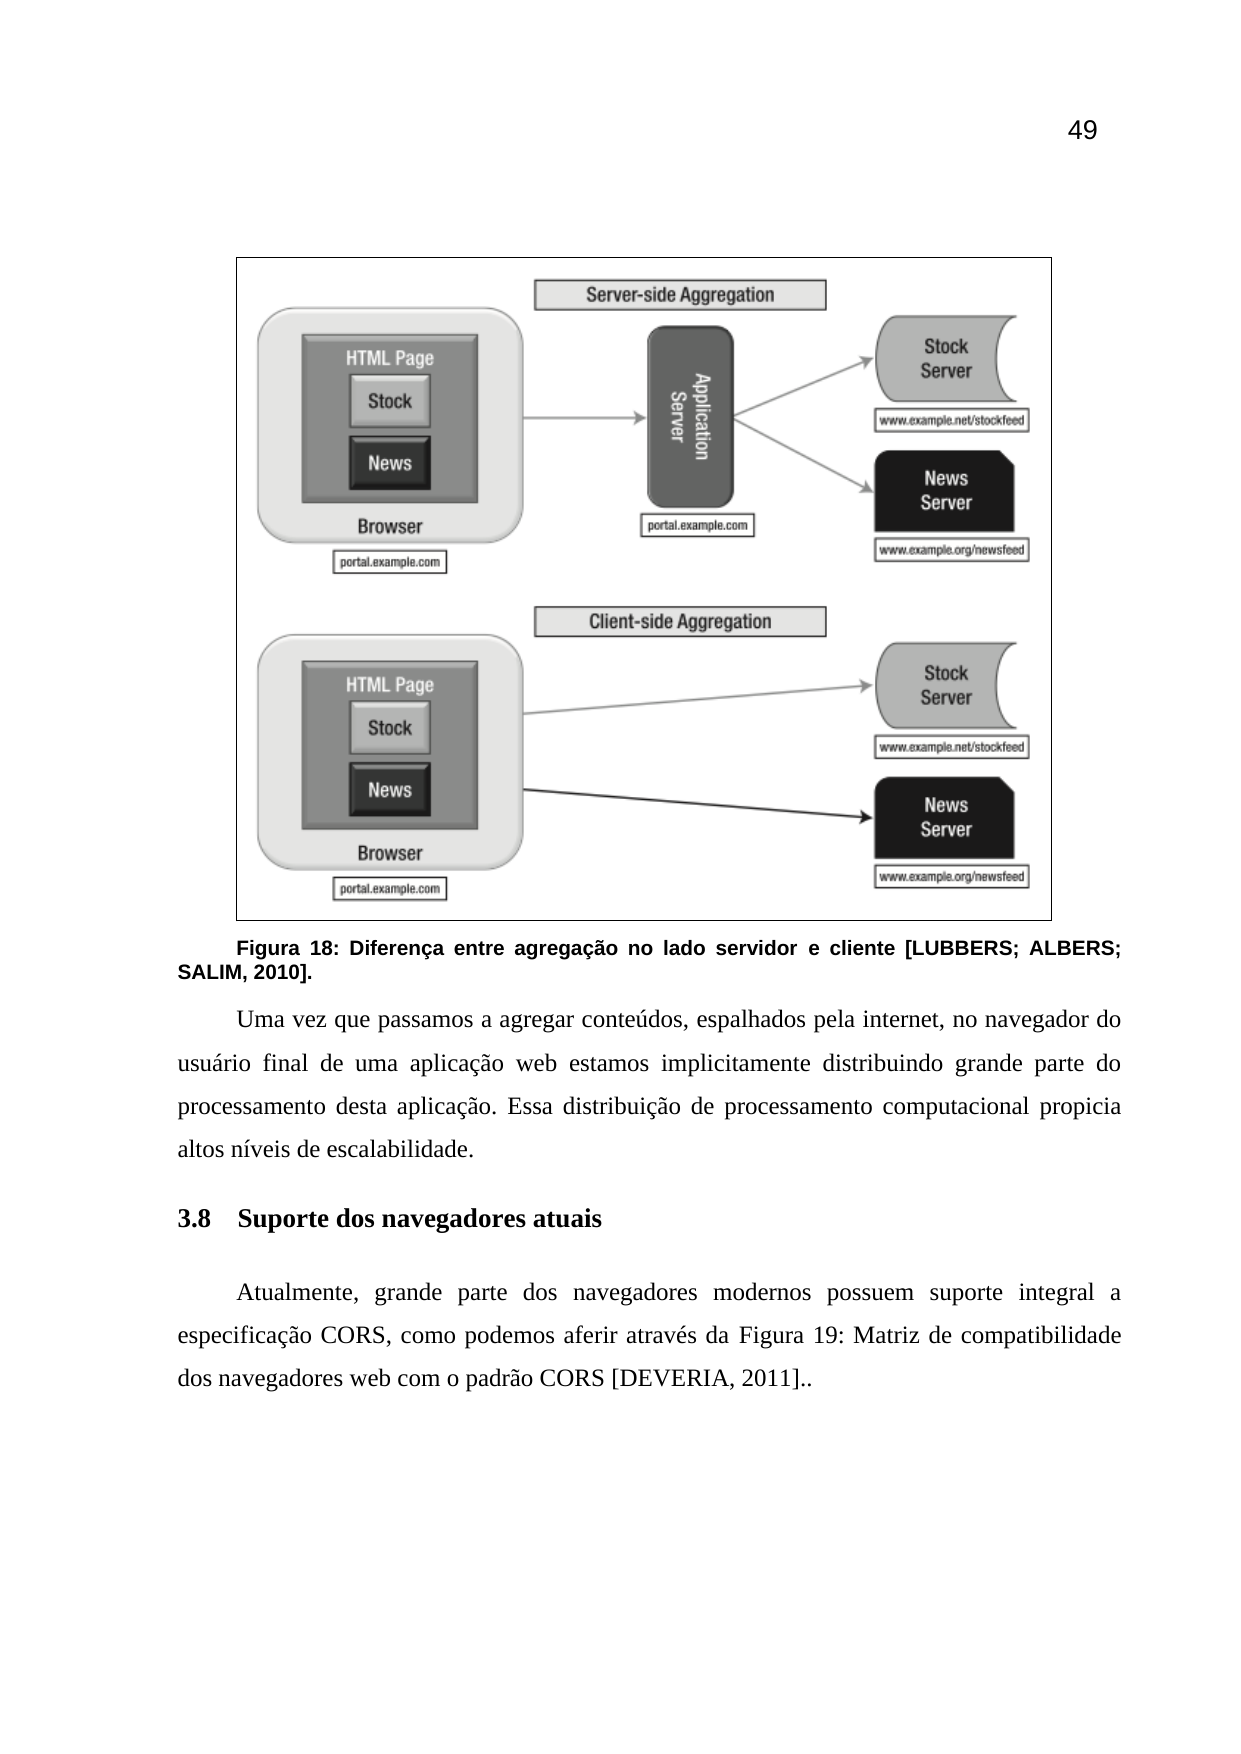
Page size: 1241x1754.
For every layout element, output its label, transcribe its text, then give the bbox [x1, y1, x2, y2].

subtitle Suporte dos navegadores atuais [177, 1202, 1122, 1233]
picture [237, 258, 1051, 920]
text Figura 18: Diferença entre agregação no lado servidor e cliente [LUBBERS; ALBERS; SALIM, 2010]. [177, 936, 1122, 984]
text Uma vez que passamos a agregar conteúdos, espalhados pela internet, no navegador do usuário final de uma aplicação web estamos implicitamente distribuindo grande parte do processamento desta aplicação. Essa distribuição de processamento computacional propicia altos níveis de escalabilidade. [177, 1004, 1122, 1163]
text Atualmente, grande parte dos navegadores modernos possuem suporte integral a especificação CORS, como podemos aferir através da Figura 19: Matriz de compatibilidade dos navegadores web com o padrão CORS [DEVERIA, 2011].. [177, 1277, 1122, 1392]
